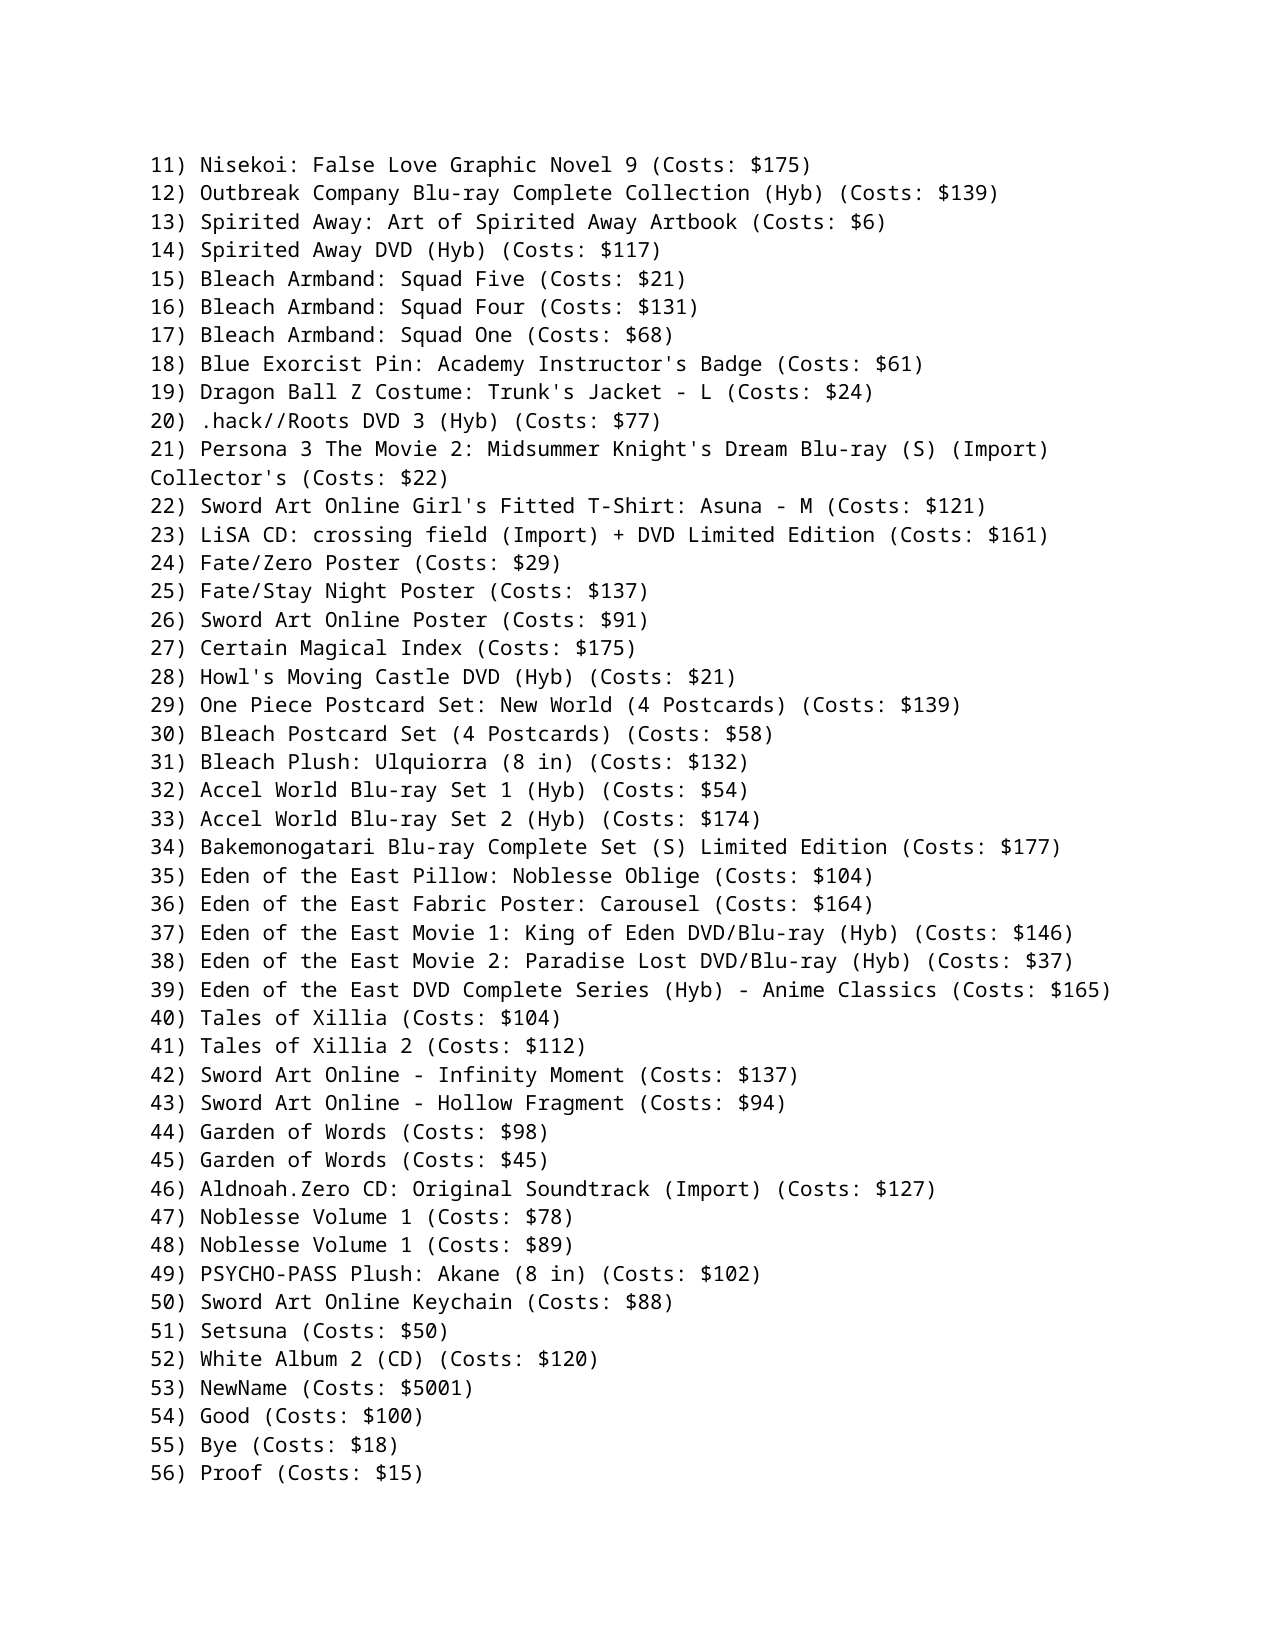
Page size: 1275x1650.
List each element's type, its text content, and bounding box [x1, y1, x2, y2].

text 39) Eden of the East DVD Complete Series (Hyb) - Anime Classics (Costs: $165) [150, 975, 1125, 1003]
text 27) Certain Magical Index (Costs: $175) [150, 633, 1125, 662]
text 13) Spirited Away: Art of Spirited Away Artbook (Costs: $6) [150, 207, 1125, 235]
text 20) .hack//Roots DVD 3 (Hyb) (Costs: $77) [150, 406, 1125, 434]
text 29) One Piece Postcard Set: New World (4 Postcards) (Costs: $139) [150, 690, 1125, 719]
text 48) Noblesse Volume 1 (Costs: $89) [150, 1231, 1125, 1259]
text 44) Garden of Words (Costs: $98) [150, 1117, 1125, 1145]
text 35) Eden of the East Pillow: Noblesse Oblige (Costs: $104) [150, 861, 1125, 889]
text 22) Sword Art Online Girl's Fitted T-Shirt: Asuna - M (Costs: $121) [150, 491, 1125, 520]
text 34) Bakemonogatari Blu-ray Complete Set (S) Limited Edition (Costs: $177) [150, 832, 1125, 861]
text 21) Persona 3 The Movie 2: Midsummer Knight's Dream Blu-ray (S) (Import) Collector's (Costs: $22) [150, 434, 1125, 491]
text 49) PSYCHO-PASS Plush: Akane (8 in) (Costs: $102) [150, 1259, 1125, 1287]
text 40) Tales of Xillia (Costs: $104) [150, 1003, 1125, 1032]
text 55) Bye (Costs: $18) [150, 1430, 1125, 1458]
text 38) Eden of the East Movie 2: Paradise Lost DVD/Blu-ray (Hyb) (Costs: $37) [150, 946, 1125, 975]
text 12) Outbreak Company Blu-ray Complete Collection (Hyb) (Costs: $139) [150, 178, 1125, 207]
text 53) NewName (Costs: $5001) [150, 1373, 1125, 1401]
text 14) Spirited Away DVD (Hyb) (Costs: $117) [150, 235, 1125, 264]
text 37) Eden of the East Movie 1: King of Eden DVD/Blu-ray (Hyb) (Costs: $146) [150, 918, 1125, 946]
text 25) Fate/Stay Night Poster (Costs: $137) [150, 577, 1125, 605]
text 43) Sword Art Online - Hollow Fragment (Costs: $94) [150, 1088, 1125, 1117]
text 51) Setsuna (Costs: $50) [150, 1316, 1125, 1344]
text 17) Bleach Armband: Squad One (Costs: $68) [150, 321, 1125, 349]
text 19) Dragon Ball Z Costume: Trunk's Jacket - L (Costs: $24) [150, 377, 1125, 406]
text 50) Sword Art Online Keychain (Costs: $88) [150, 1287, 1125, 1316]
text 41) Tales of Xillia 2 (Costs: $112) [150, 1032, 1125, 1060]
text 16) Bleach Armband: Squad Four (Costs: $131) [150, 292, 1125, 321]
text 30) Bleach Postcard Set (4 Postcards) (Costs: $58) [150, 719, 1125, 747]
text 18) Blue Exorcist Pin: Academy Instructor's Badge (Costs: $61) [150, 349, 1125, 377]
text 36) Eden of the East Fabric Poster: Carousel (Costs: $164) [150, 889, 1125, 918]
text 23) LiSA CD: crossing field (Import) + DVD Limited Edition (Costs: $161) [150, 520, 1125, 548]
text 26) Sword Art Online Poster (Costs: $91) [150, 605, 1125, 633]
text 46) Aldnoah.Zero CD: Original Soundtrack (Import) (Costs: $127) [150, 1174, 1125, 1202]
text 15) Bleach Armband: Squad Five (Costs: $21) [150, 264, 1125, 292]
text 42) Sword Art Online - Infinity Moment (Costs: $137) [150, 1060, 1125, 1088]
text 45) Garden of Words (Costs: $45) [150, 1145, 1125, 1174]
text 52) White Album 2 (CD) (Costs: $120) [150, 1344, 1125, 1373]
text 54) Good (Costs: $100) [150, 1401, 1125, 1430]
text 56) Proof (Costs: $15) [150, 1458, 1125, 1487]
text 24) Fate/Zero Poster (Costs: $29) [150, 548, 1125, 577]
text 47) Noblesse Volume 1 (Costs: $78) [150, 1202, 1125, 1231]
text 33) Accel World Blu-ray Set 2 (Hyb) (Costs: $174) [150, 804, 1125, 832]
text 11) Nisekoi: False Love Graphic Novel 9 (Costs: $175) [150, 150, 1125, 178]
text 32) Accel World Blu-ray Set 1 (Hyb) (Costs: $54) [150, 776, 1125, 804]
text 28) Howl's Moving Castle DVD (Hyb) (Costs: $21) [150, 662, 1125, 690]
text 31) Bleach Plush: Ulquiorra (8 in) (Costs: $132) [150, 747, 1125, 776]
